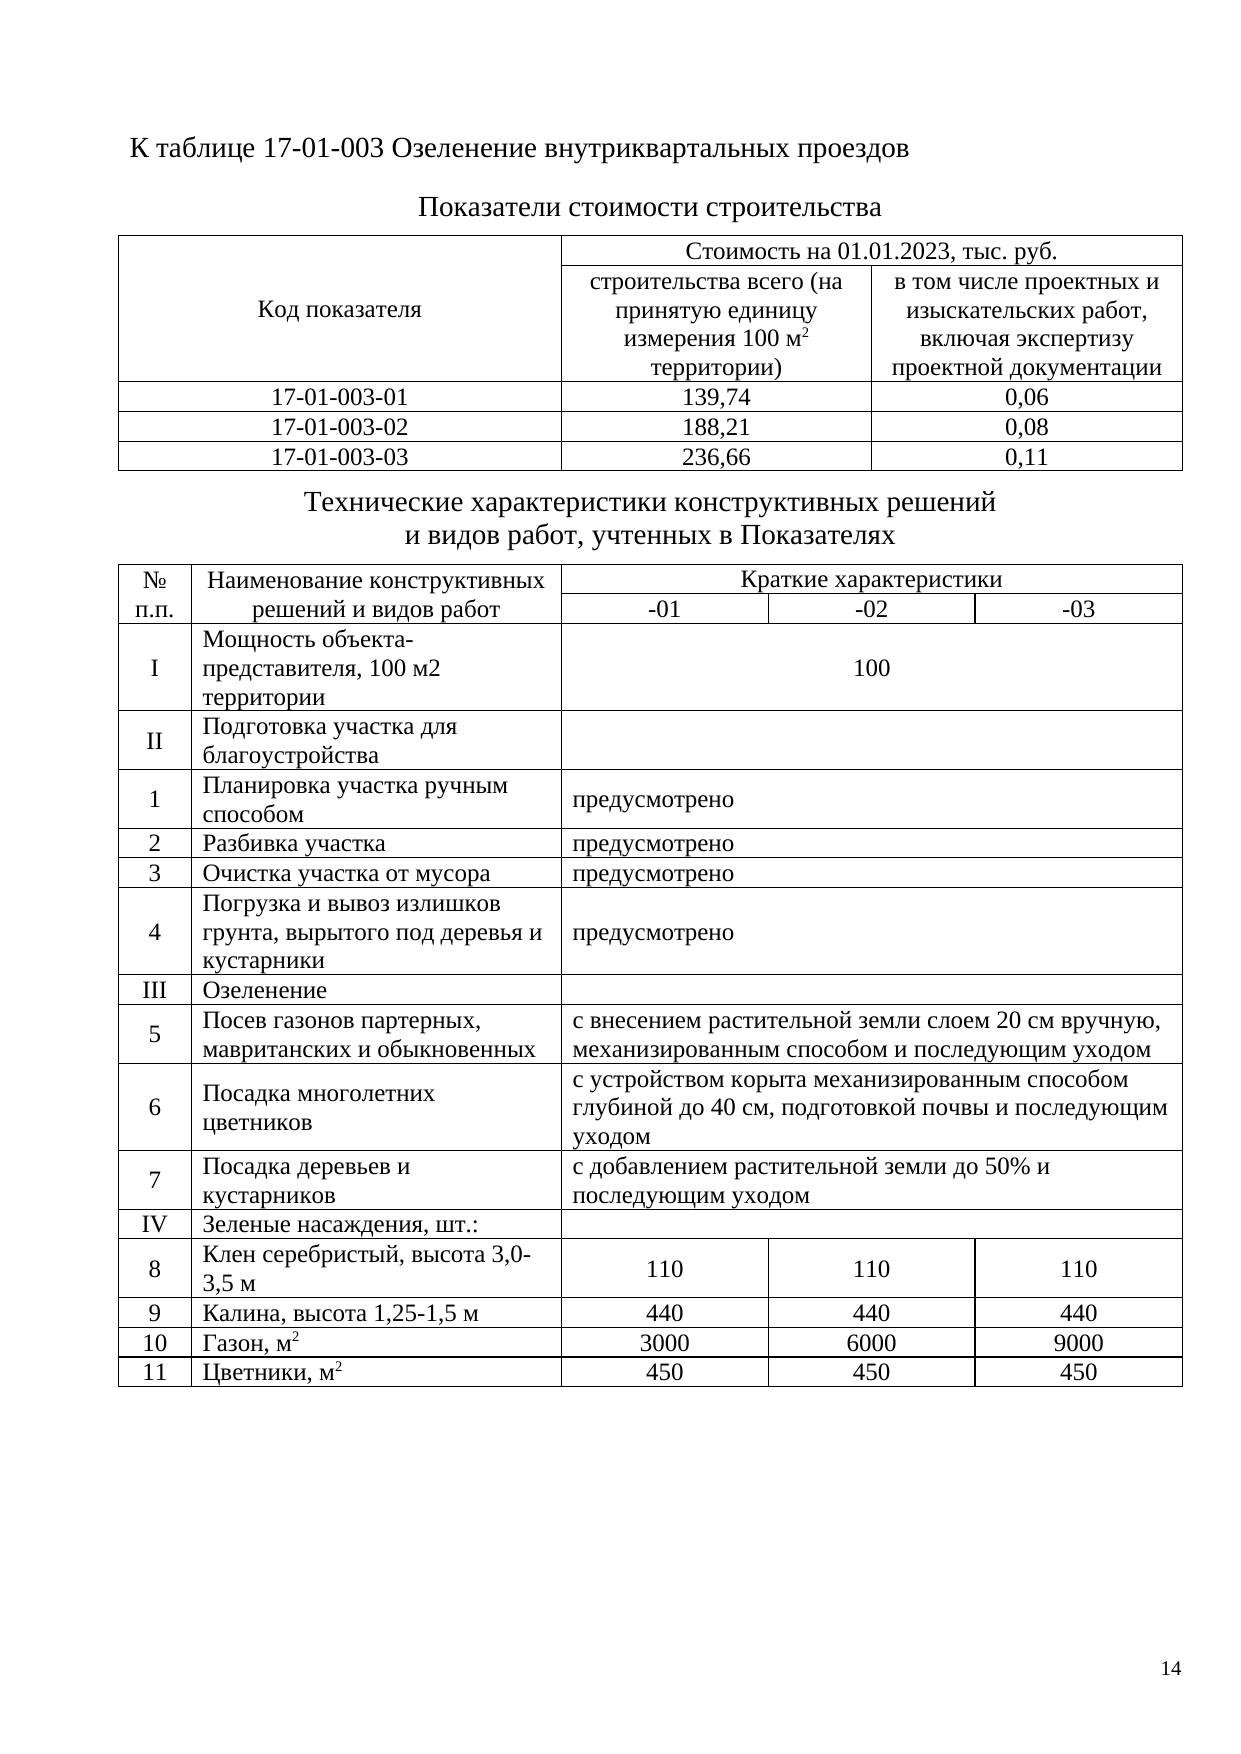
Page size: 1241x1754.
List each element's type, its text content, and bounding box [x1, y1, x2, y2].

table_cell 11 [119, 1358, 191, 1386]
table_cell 440 [562, 1298, 768, 1327]
table_cell [562, 711, 1182, 769]
table_cell 139,74 [562, 382, 871, 411]
table_cell Код показателя [119, 236, 561, 381]
table_cell 100 [562, 624, 1182, 710]
table_cell № п.п. [119, 565, 191, 623]
table_cell 450 [976, 1358, 1182, 1386]
table_cell 4 [119, 888, 191, 974]
table_cell с добавлением растительной земли до 50% и последующим уходом [562, 1151, 1182, 1208]
table_cell 1 [119, 770, 191, 827]
table_cell предусмотрено [562, 829, 1182, 857]
table_cell 0,08 [872, 412, 1182, 441]
table_cell Разбивка участка [192, 829, 561, 857]
table_cell 450 [562, 1358, 768, 1386]
table_cell -01 [562, 594, 768, 623]
table_cell Зеленые насаждения, шт.: [192, 1210, 561, 1238]
table_cell Мощность объекта-представителя, 100 м2 территории [192, 624, 561, 710]
table_cell 9 [119, 1298, 191, 1327]
table_cell 9000 [976, 1328, 1182, 1356]
table_cell 440 [769, 1298, 974, 1327]
table_cell Озеленение [192, 975, 561, 1004]
table_cell Посев газонов партерных, мавританских и обыкновенных [192, 1005, 561, 1063]
table_cell 17-01-003-03 [119, 442, 561, 470]
table_cell 5 [119, 1005, 191, 1063]
table_cell 0,06 [872, 382, 1182, 411]
table_cell Очистка участка от мусора [192, 858, 561, 887]
table_cell -03 [976, 594, 1182, 623]
table_cell предусмотрено [562, 770, 1182, 827]
table_cell 188,21 [562, 412, 871, 441]
table_cell I [119, 624, 191, 710]
table_cell Стоимость на 01.01.2023, тыс. руб. [562, 236, 1182, 265]
table_cell III [119, 975, 191, 1004]
table_cell 6 [119, 1064, 191, 1150]
table_cell Планировка участка ручным способом [192, 770, 561, 827]
table_cell 3 [119, 858, 191, 887]
table_cell IV [119, 1210, 191, 1238]
table_cell Наименование конструктивных решений и видов работ [192, 565, 561, 623]
table_cell 6000 [769, 1328, 974, 1356]
table_cell 8 [119, 1239, 191, 1297]
table_cell Подготовка участка для благоустройства [192, 711, 561, 769]
table_cell Краткие характеристики [562, 565, 1182, 593]
table_cell предусмотрено [562, 888, 1182, 974]
table_cell 450 [769, 1358, 974, 1386]
table_cell в том числе проектных и изыскательских работ, включая экспертизу проектной документации [872, 266, 1182, 381]
table_cell Клен серебристый, высота 3,0-3,5 м [192, 1239, 561, 1297]
table_cell Цветники, м2 [192, 1358, 561, 1386]
table_cell 110 [976, 1239, 1182, 1297]
table_cell -02 [769, 594, 974, 623]
table_cell II [119, 711, 191, 769]
table_cell Калина, высота 1,25-1,5 м [192, 1298, 561, 1327]
table_cell Посадка многолетних цветников [192, 1064, 561, 1150]
table_cell [562, 975, 1182, 1004]
table_cell с внесением растительной земли слоем 20 см вручную, механизированным способом и последующим уходом [562, 1005, 1182, 1063]
table_cell строительства всего (на принятую единицу измерения 100 м2 территории) [562, 266, 871, 381]
table_header К таблице 17-01-003 Озеленение внутриквартальных проездов [118, 118, 1182, 177]
table_cell Газон, м2 [192, 1328, 561, 1356]
table_cell 17-01-003-02 [119, 412, 561, 441]
table_cell 110 [769, 1239, 974, 1297]
table_cell Показатели стоимости строительства [118, 177, 1182, 235]
table_cell 10 [119, 1328, 191, 1356]
table_cell с устройством корыта механизированным способом глубиной до 40 см, подготовкой почвы и последующим уходом [562, 1064, 1182, 1150]
table_cell 3000 [562, 1328, 768, 1356]
table_cell Погрузка и вывоз излишков грунта, вырытого под деревья и кустарники [192, 888, 561, 974]
table_cell 7 [119, 1151, 191, 1208]
table_cell [562, 1210, 1182, 1238]
table_cell 110 [562, 1239, 768, 1297]
table_cell предусмотрено [562, 858, 1182, 887]
table_cell 2 [119, 829, 191, 857]
table_cell 236,66 [562, 442, 871, 470]
table_cell Посадка деревьев и кустарников [192, 1151, 561, 1208]
table_cell 17-01-003-01 [119, 382, 561, 411]
table_cell 440 [976, 1298, 1182, 1327]
table_cell Технические характеристики конструктивных решений и видов работ, учтенных в Показателях [118, 471, 1182, 563]
table_cell 0,11 [872, 442, 1182, 470]
